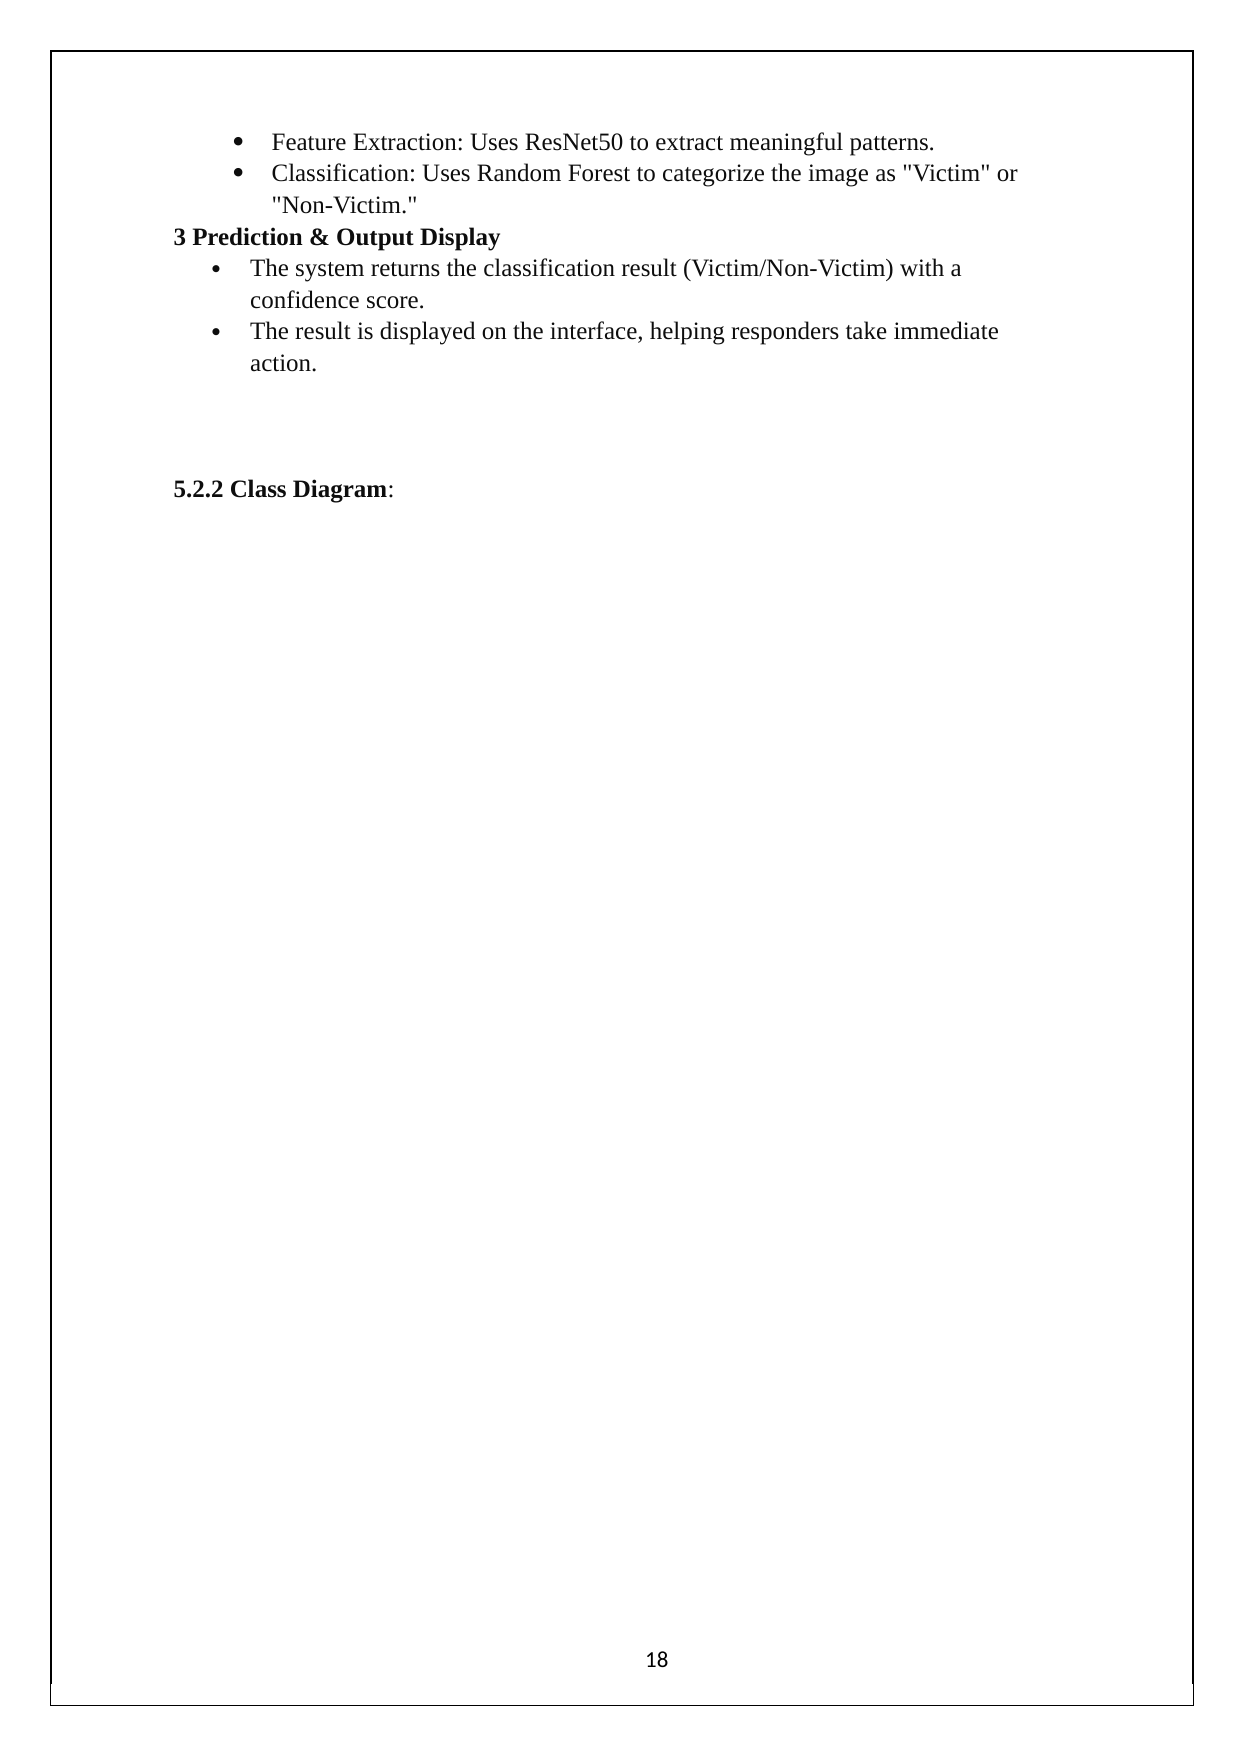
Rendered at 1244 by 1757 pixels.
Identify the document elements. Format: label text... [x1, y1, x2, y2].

list Classification: Uses Random Forest to categorize the image as "Victim" or "Non-Victim." [234, 158, 1058, 219]
list The result is displayed on the interface, helping responders take immediate action. [212, 316, 1058, 377]
text 3️ Prediction & Output Display [173, 222, 1058, 250]
list Feature Extraction: Uses ResNet50 to extract meaningful patterns. [234, 127, 1058, 156]
list The system returns the classification result (Victim/Non-Victim) with a confidence score. [212, 253, 1058, 313]
text 5.2.2 Class Diagram: [173, 474, 1058, 503]
